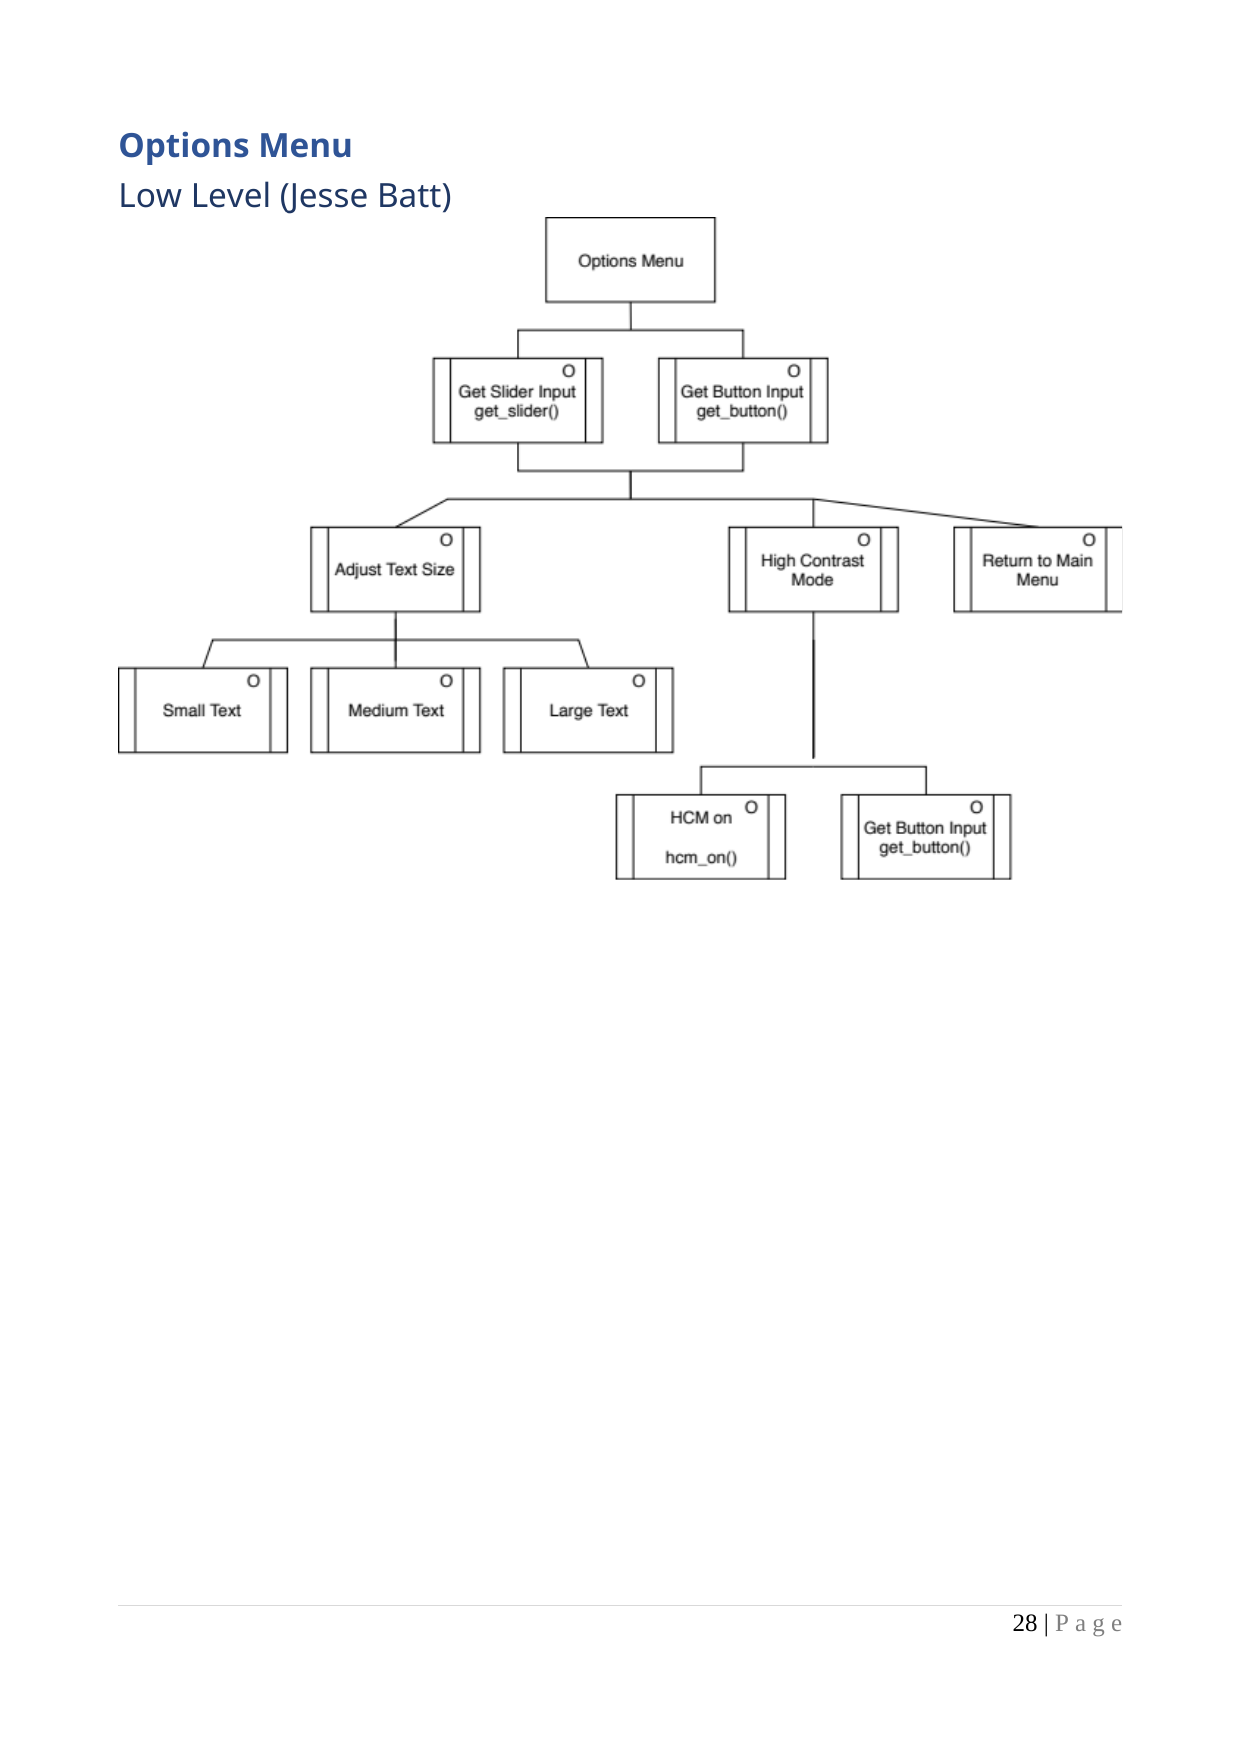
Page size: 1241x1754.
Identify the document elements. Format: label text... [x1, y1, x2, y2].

subtitle Low Level (Jesse Batt) [118, 172, 1122, 217]
subtitle Options Menu [118, 122, 1122, 168]
